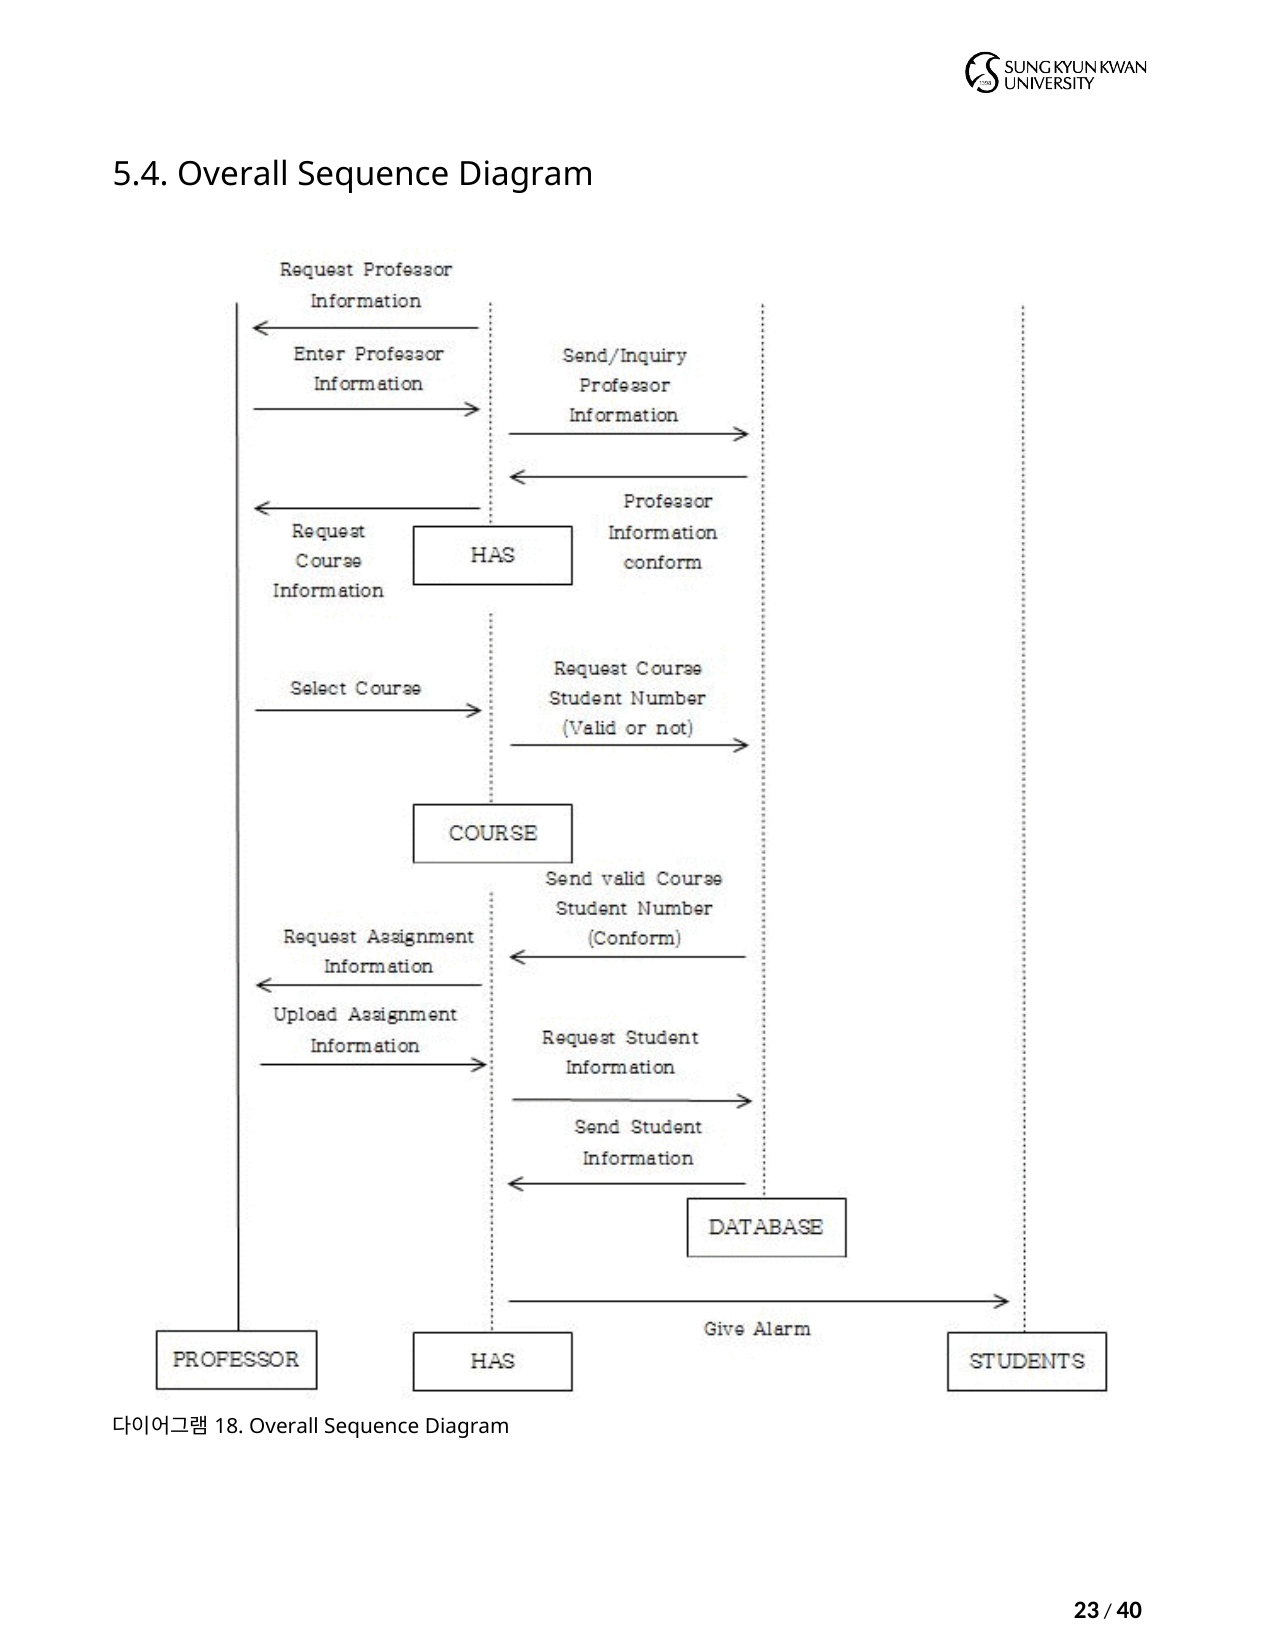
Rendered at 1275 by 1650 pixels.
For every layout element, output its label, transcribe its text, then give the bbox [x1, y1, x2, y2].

picture [952, 42, 1163, 105]
picture [112, 195, 1133, 1410]
subtitle 다이어그램 18. Overall Sequence Diagram [112, 1409, 1162, 1440]
